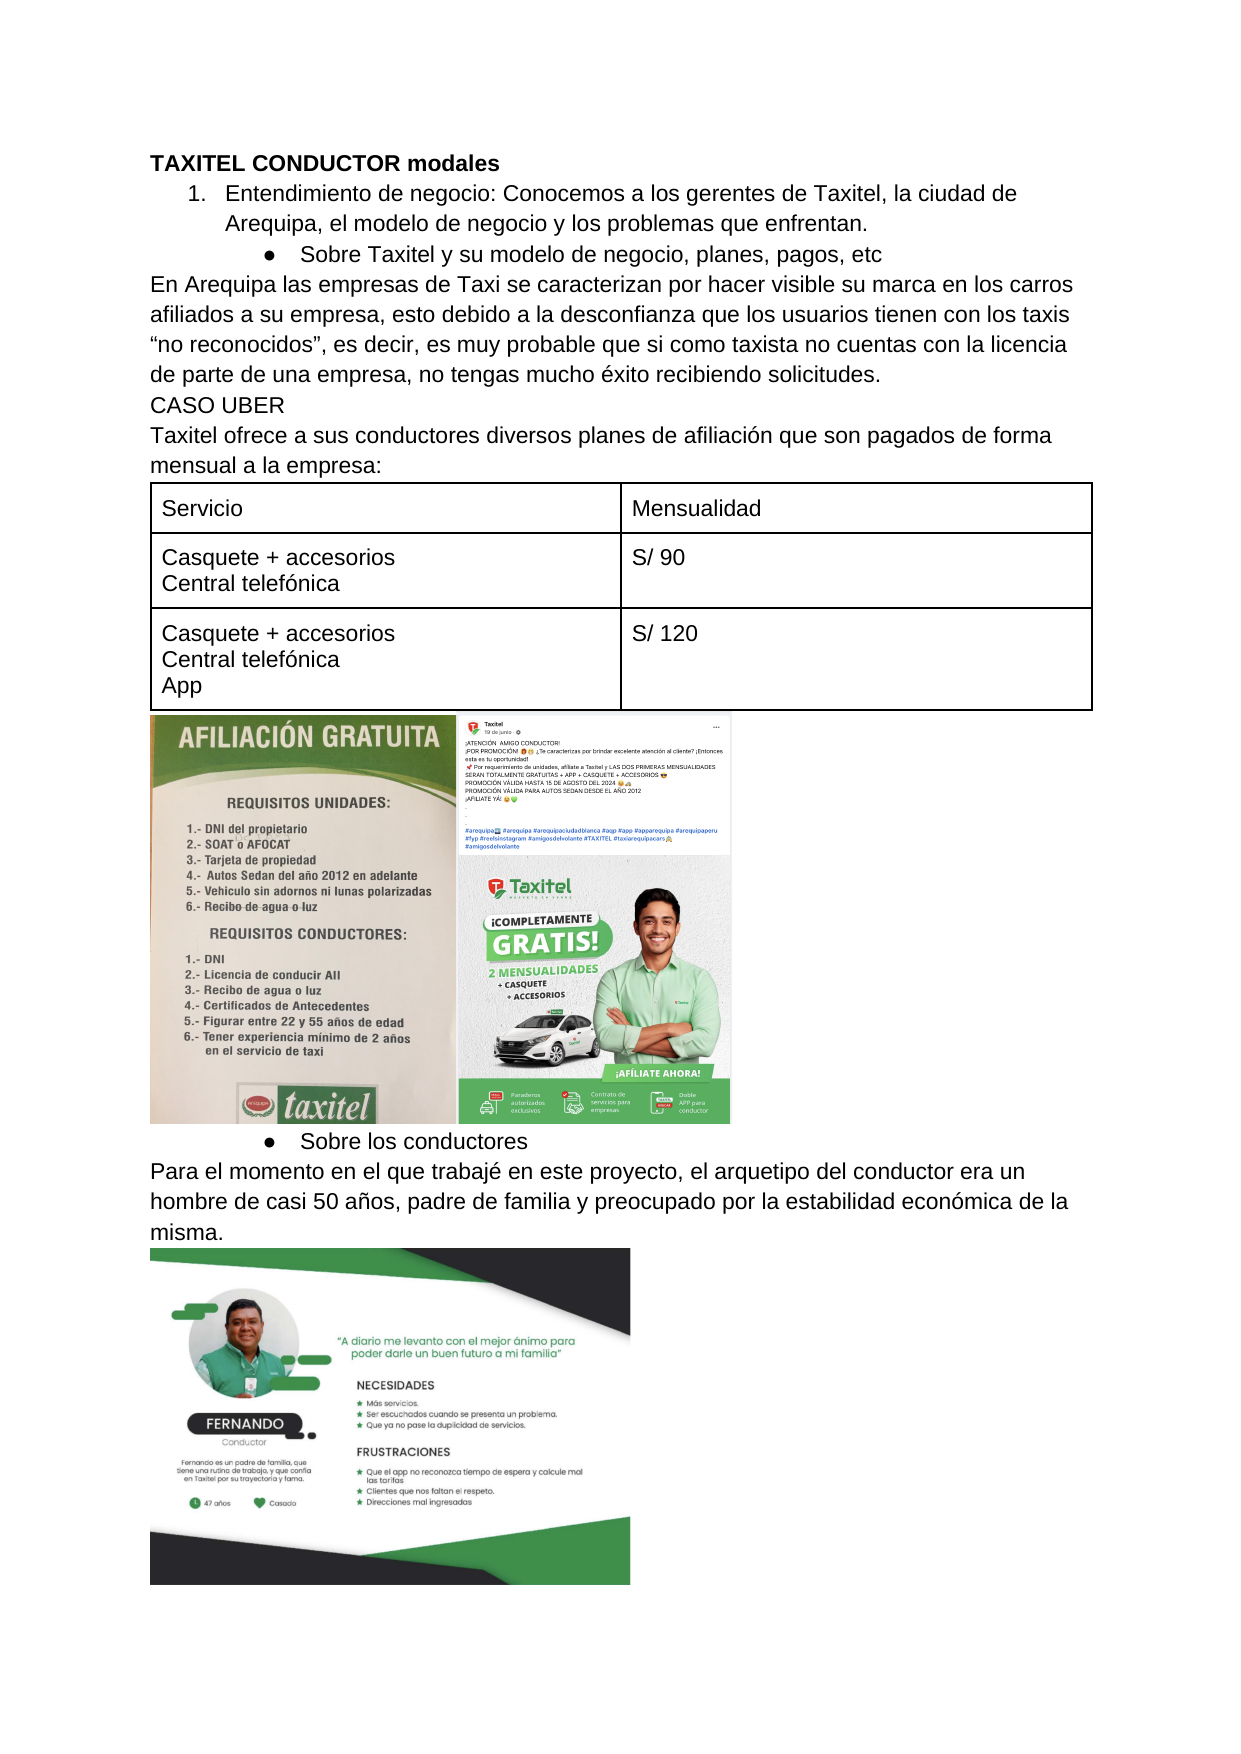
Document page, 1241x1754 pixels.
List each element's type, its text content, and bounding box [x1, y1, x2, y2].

list Sobre Taxitel y su modelo de negocio, planes, pagos, etc [262, 241, 1090, 267]
table_cell Casquete + accesorios Central telefónica App [152, 609, 620, 709]
text Para el momento en el que trabajé en este proyecto, el arquetipo del conductor era un hombre de casi 50 años, padre de familia y preocupado por la estabilidad económica de la misma. [150, 1158, 1090, 1245]
table_header Mensualidad [622, 484, 1091, 532]
table_cell S/ 90 [622, 534, 1091, 607]
table_header Servicio [152, 484, 620, 532]
table_cell S/ 120 [622, 609, 1091, 709]
picture [150, 1248, 631, 1585]
picture [150, 711, 733, 1124]
text En Arequipa las empresas de Taxi se caracterizan por hacer visible su marca en los carros afiliados a su empresa, esto debido a la desconfianza que los usuarios tienen con los taxis “no reconocidos”, es decir, es muy probable que si como taxista no cuentas con la licencia de parte de una empresa, no tengas mucho éxito recibiendo solicitudes. [150, 271, 1090, 388]
text Taxitel ofrece a sus conductores diversos planes de afiliación que son pagados de forma mensual a la empresa: [150, 422, 1090, 478]
text TAXITEL CONDUCTOR modales [150, 150, 1090, 176]
list Entendimiento de negocio: Conocemos a los gerentes de Taxitel, la ciudad de Arequipa, el modelo de negocio y los problemas que enfrentan. [187, 180, 1090, 237]
list Sobre los conductores [262, 1128, 1090, 1154]
table_cell Casquete + accesorios Central telefónica [152, 534, 620, 607]
text CASO UBER [150, 392, 1090, 418]
